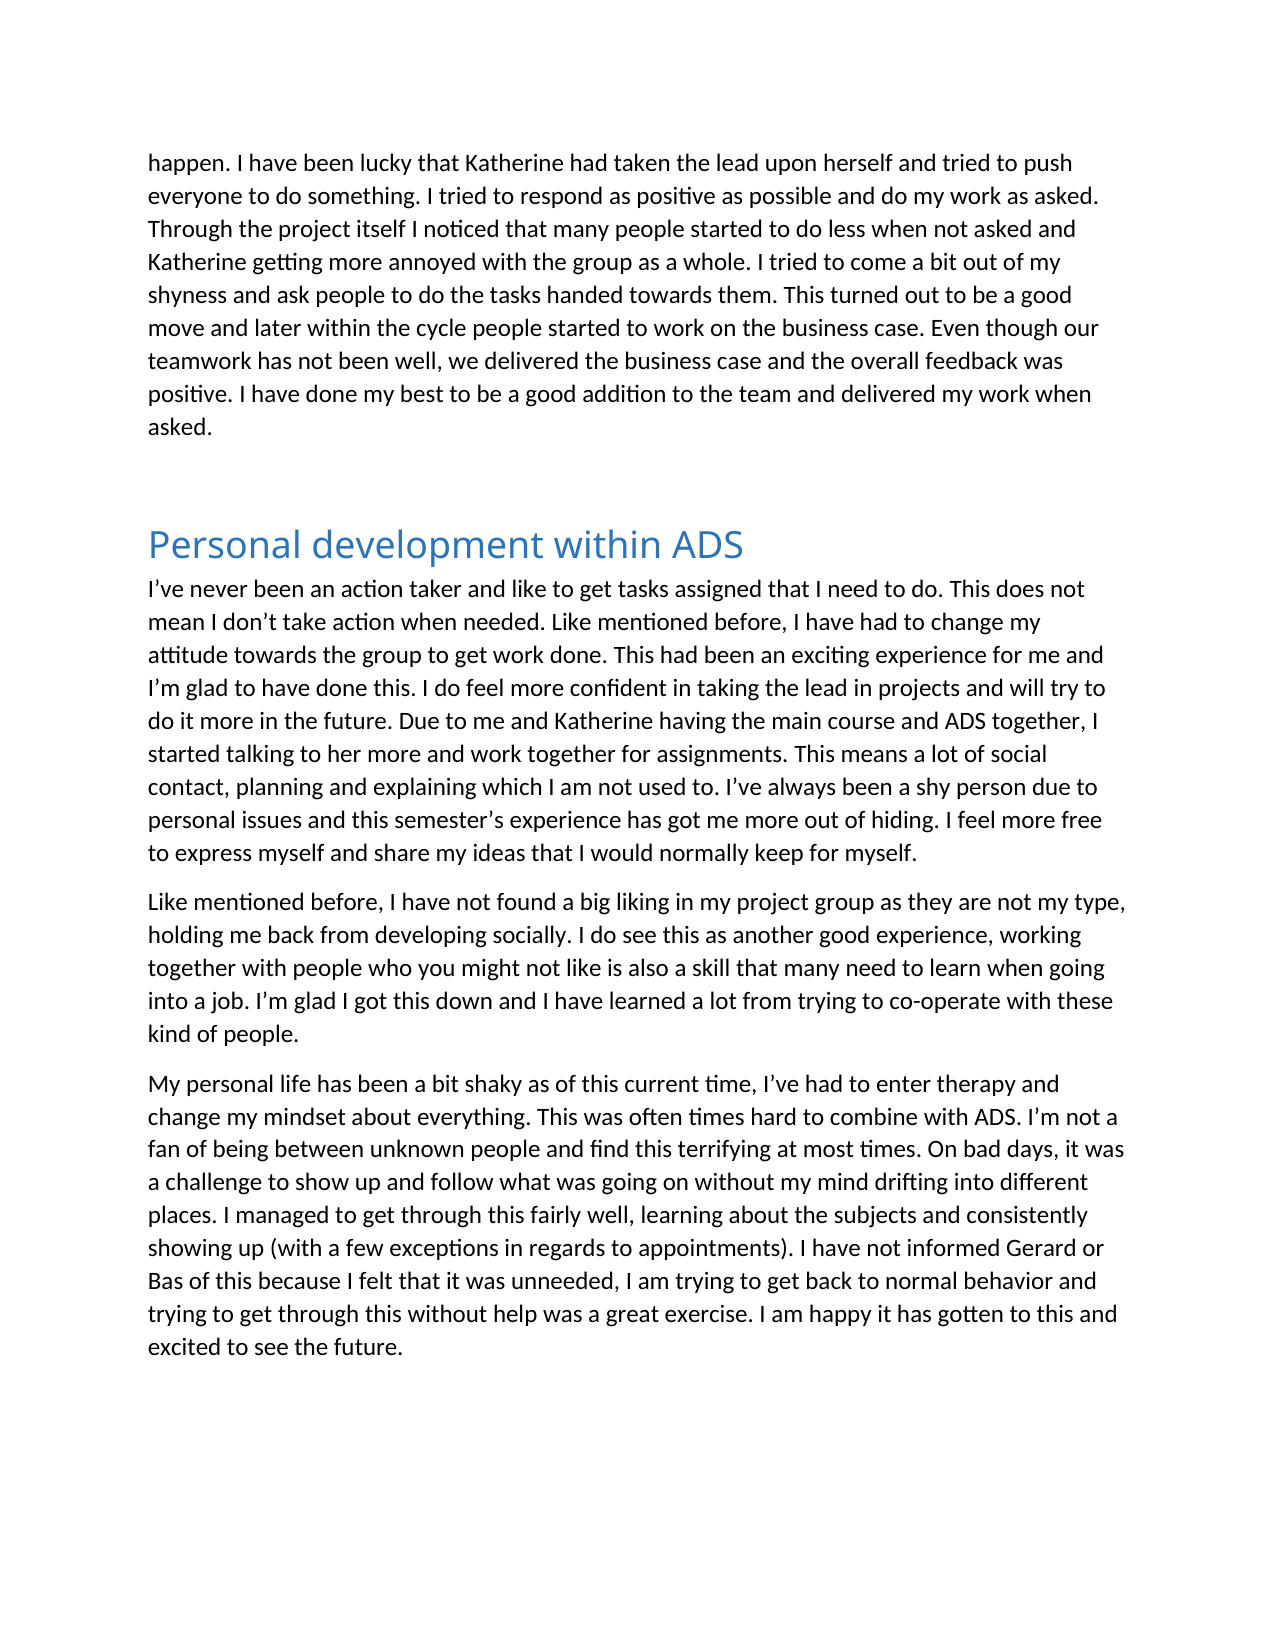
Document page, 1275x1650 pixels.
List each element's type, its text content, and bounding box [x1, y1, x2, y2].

text My personal life has been a bit shaky as of this current time, I’ve had to enter therapy and change my mindset about everything. This was often times hard to combine with ADS. I’m not a fan of being between unknown people and find this terrifying at most times. On bad days, it was a challenge to show up and follow what was going on without my mind drifting into different places. I managed to get through this fairly well, learning about the subjects and consistently showing up (with a few exceptions in regards to appointments). I have not informed Gerard or Bas of this because I felt that it was unneeded, I am trying to get back to normal behavior and trying to get through this without help was a great exercise. I am happy it has gotten to this and excited to see the future. [148, 1068, 1127, 1362]
text I’ve never been an action taker and like to get tasks assigned that I need to do. This does not mean I don’t take action when needed. Like mentioned before, I have had to change my attitude towards the group to get work done. This had been an exciting experience for me and I’m glad to have done this. I do feel more confident in taking the lead in projects and will try to do it more in the future. Due to me and Katherine having the main course and ADS together, I started talking to her more and work together for assignments. This means a lot of social contact, planning and explaining which I am not used to. I’ve always been a shy person due to personal issues and this semester’s experience has got me more out of hiding. I feel more free to express myself and share my ideas that I would normally keep for myself. [148, 573, 1127, 867]
subtitle Personal development within ADS [148, 518, 1127, 569]
text Like mentioned before, I have not found a big liking in my project group as they are not my type, holding me back from developing socially. I do see this as another good experience, working together with people who you might not like is also a skill that many need to learn when going into a job. I’m glad I got this down and I have learned a lot from trying to co-operate with these kind of people. [148, 886, 1127, 1049]
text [148, 148, 1127, 441]
